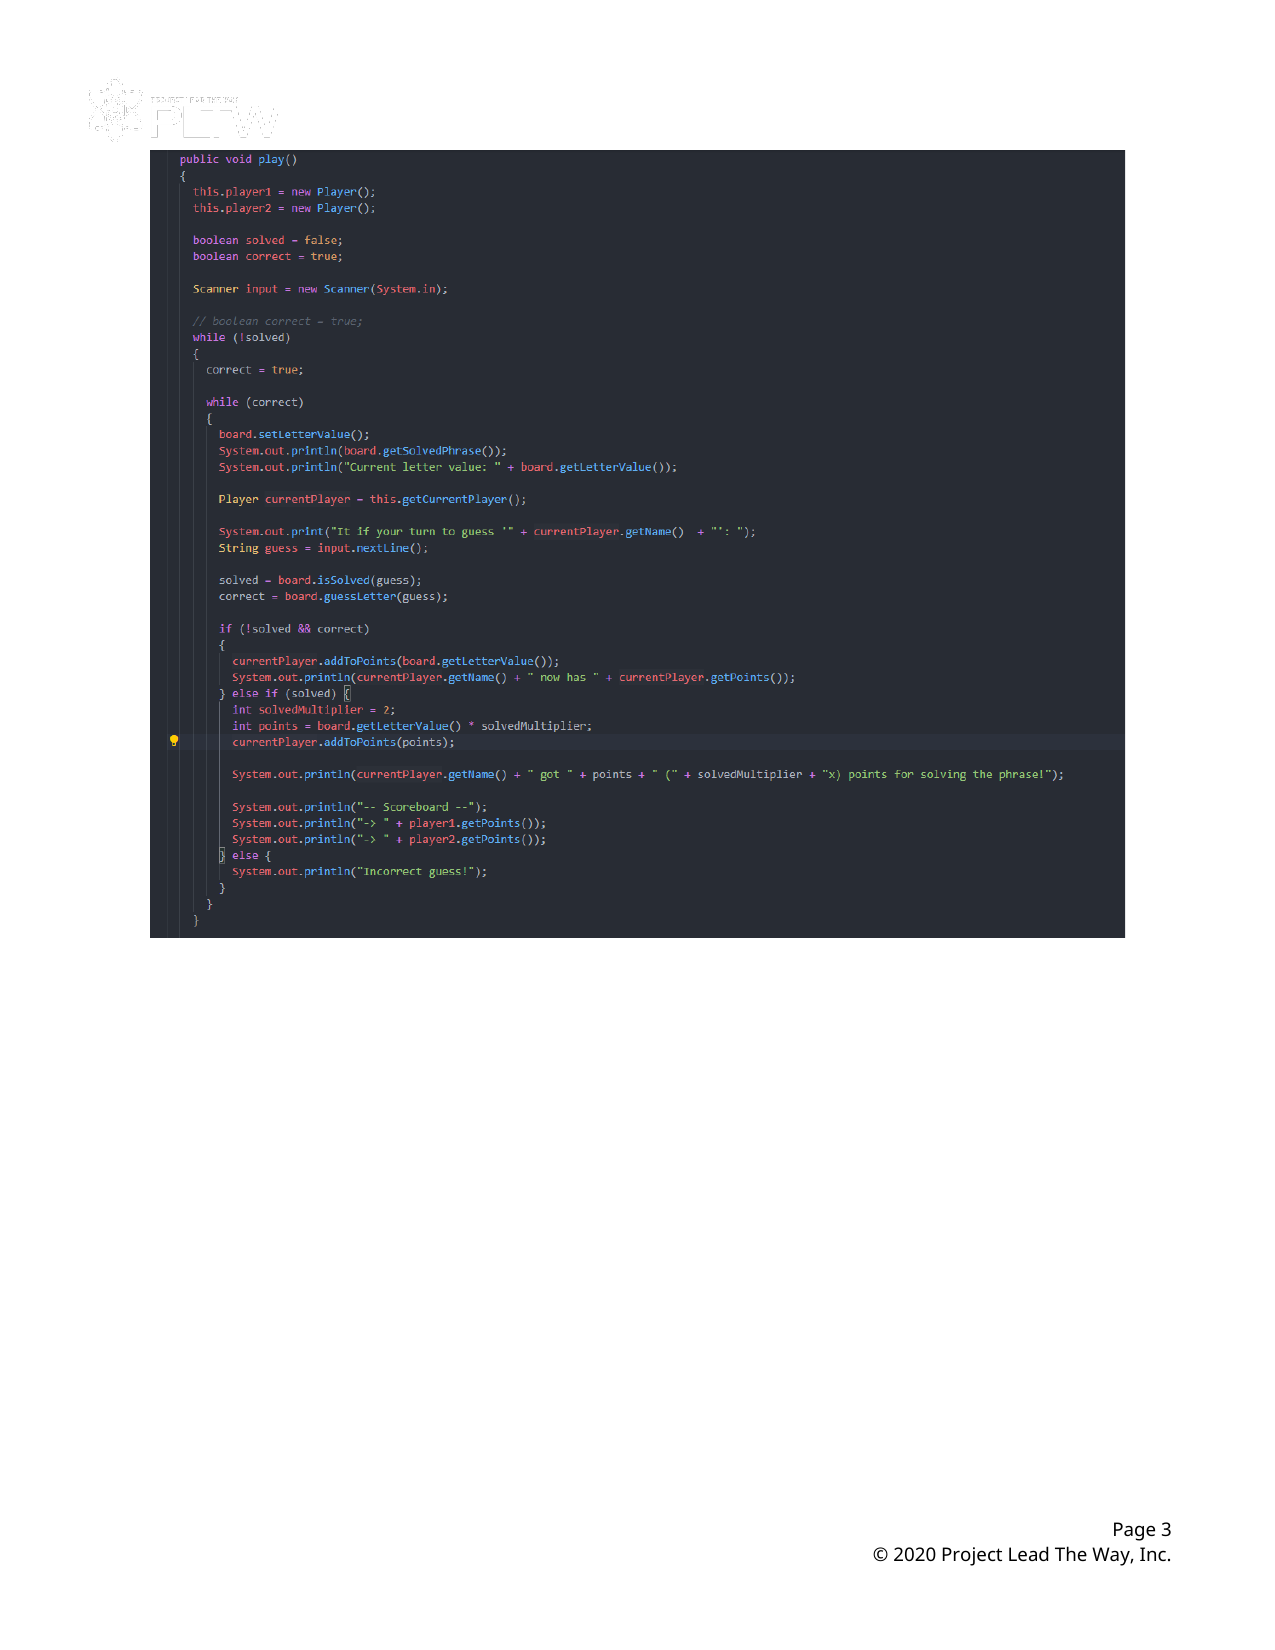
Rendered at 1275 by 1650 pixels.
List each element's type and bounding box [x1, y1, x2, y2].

picture [150, 150, 1125, 938]
picture [87, 77, 279, 142]
